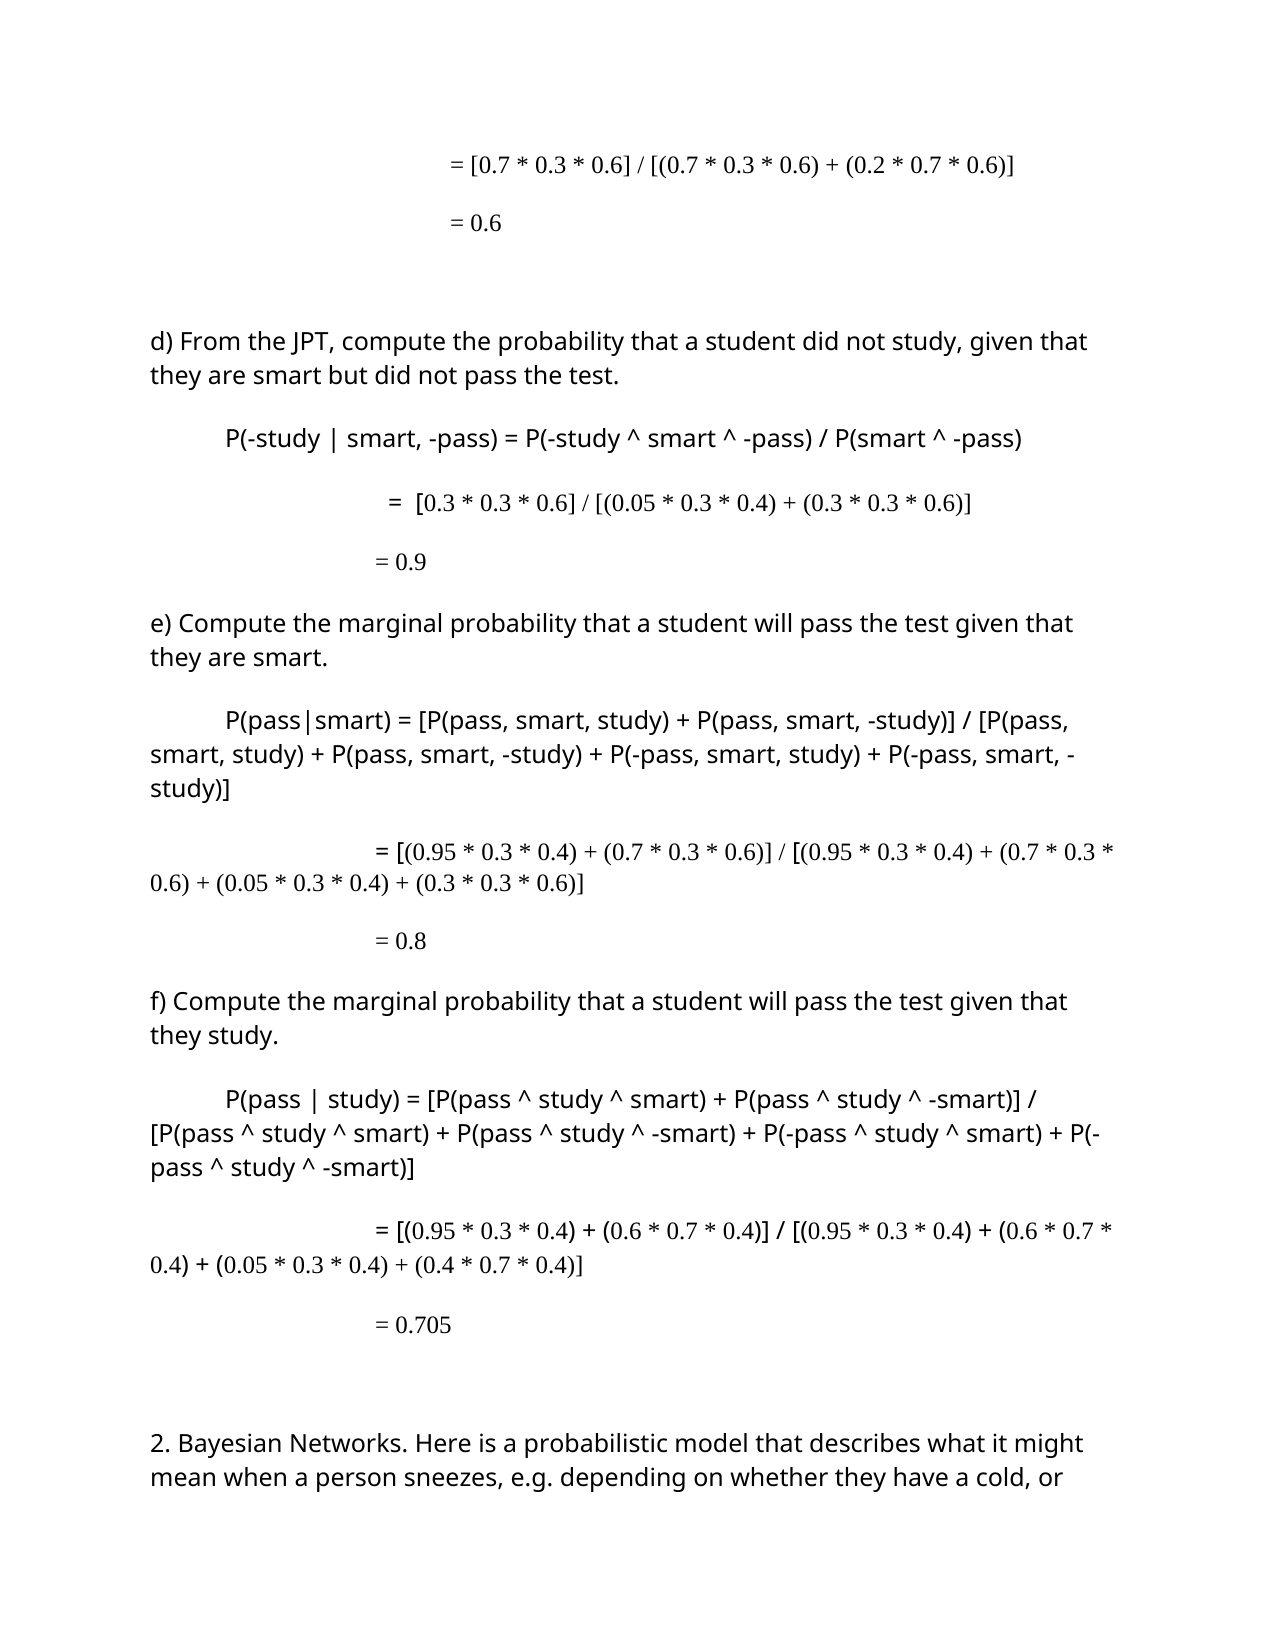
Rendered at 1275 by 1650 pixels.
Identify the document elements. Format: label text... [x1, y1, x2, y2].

text = [(0.95 * 0.3 * 0.4) + (0.6 * 0.7 * 0.4)] / [(0.95 * 0.3 * 0.4) + (0.6 * 0.7 * 0.4) + (0.05 * 0.3 * 0.4) + (0.4 * 0.7 * 0.4)] [150, 1213, 1125, 1281]
text P(pass|smart) = [P(pass, smart, study) + P(pass, smart, -study)] / [P(pass, smart, study) + P(pass, smart, -study) + P(-pass, smart, study) + P(-pass, smart, -study)] [150, 703, 1125, 805]
text P(pass | study) = [P(pass ^ study ^ smart) + P(pass ^ study ^ -smart)] / [P(pass ^ study ^ smart) + P(pass ^ study ^ -smart) + P(-pass ^ study ^ smart) + P(-pass ^ study ^ -smart)] [150, 1081, 1125, 1183]
text = 0.8 [150, 926, 1125, 955]
text = 0.705 [150, 1310, 1125, 1339]
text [150, 1425, 1125, 1493]
text = 0.9 [150, 547, 1125, 576]
text f) Compute the marginal probability that a student will pass the test given that they study. [150, 984, 1125, 1052]
text = [0.7 * 0.3 * 0.6] / [(0.7 * 0.3 * 0.6) + (0.2 * 0.7 * 0.6)] [150, 150, 1125, 179]
text P(-study | smart, -pass) = P(-study ^ smart ^ -pass) / P(smart ^ -pass) [150, 421, 1125, 455]
text d) From the JPT, compute the probability that a student did not study, given that they are smart but did not pass the test. [150, 324, 1125, 392]
text = [0.3 * 0.3 * 0.6] / [(0.05 * 0.3 * 0.4) + (0.3 * 0.3 * 0.6)] [150, 484, 1125, 518]
text = 0.6 [150, 208, 1125, 237]
text = [(0.95 * 0.3 * 0.4) + (0.7 * 0.3 * 0.6)] / [(0.95 * 0.3 * 0.4) + (0.7 * 0.3 * 0.6) + (0.05 * 0.3 * 0.4) + (0.3 * 0.3 * 0.6)] [150, 834, 1125, 897]
text e) Compute the marginal probability that a student will pass the test given that they are smart. [150, 605, 1125, 673]
